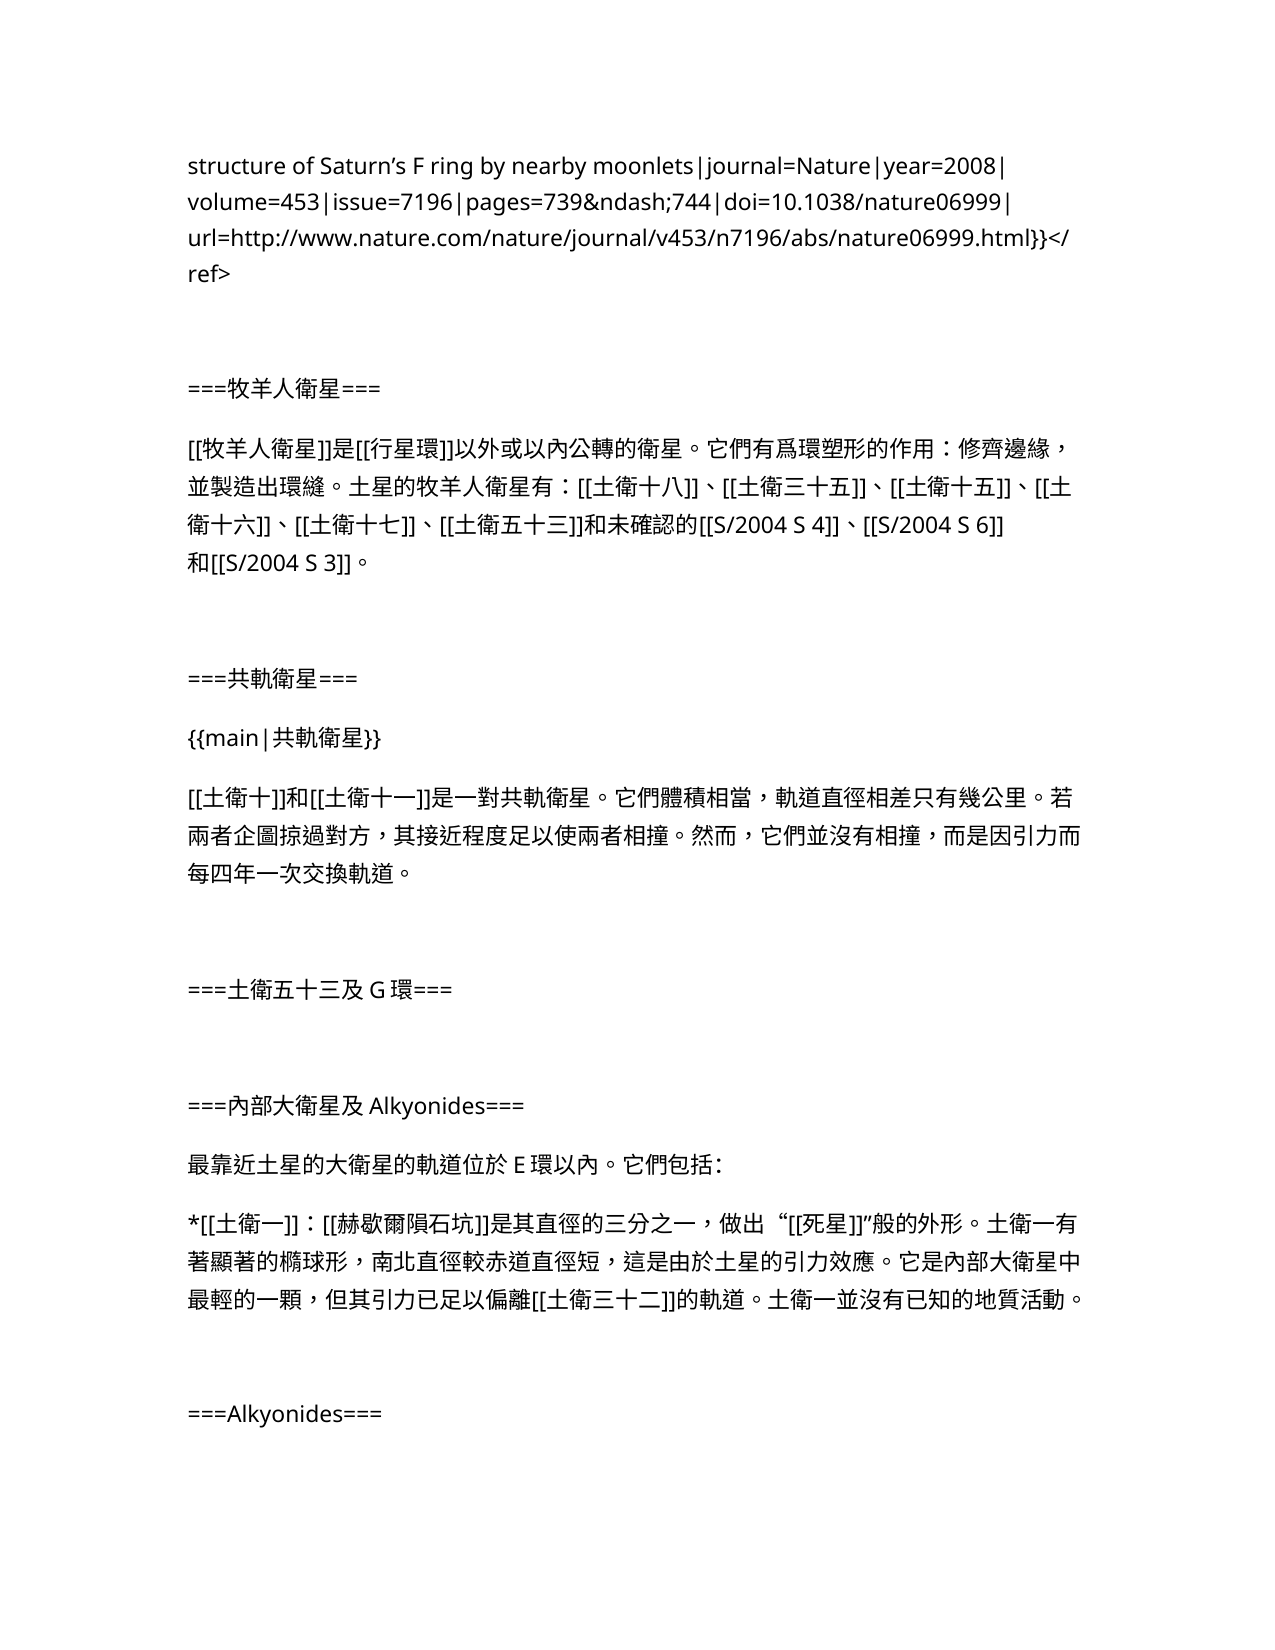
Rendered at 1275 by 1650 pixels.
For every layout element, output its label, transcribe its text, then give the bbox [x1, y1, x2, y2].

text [187, 150, 1087, 289]
text ===共軌衛星=== [187, 661, 1087, 694]
text ===土衛五十三及G環=== [187, 972, 1087, 1005]
text [[土衛十]]和[[土衛十一]]是一對共軌衛星。它們體積相當，軌道直徑相差只有幾公里。若兩者企圖掠過對方，其接近程度足以使兩者相撞。然而，它們並沒有相撞，而是因引力而每四年一次交換軌道。 [187, 779, 1087, 889]
text [[牧羊人衛星]]是[[行星環]]以外或以內公轉的衛星。它們有爲環塑形的作用：修齊邊緣，並製造出環縫。土星的牧羊人衛星有：[[土衛十八]]、[[土衛三十五]]、[[土衛十五]]、[[土衛十六]]、[[土衛十七]]、[[土衛五十三]]和未確認的[[S/2004 S 4]]、[[S/2004 S 6]]和[[S/2004 S 3]]。 [187, 431, 1087, 578]
text {{main|共軌衛星}} [187, 720, 1087, 754]
text ===牧羊人衛星=== [187, 371, 1087, 405]
text 最靠近土星的大衛星的軌道位於E環以內。它們包括： [187, 1147, 1087, 1180]
text ===內部大衛星及Alkyonides=== [187, 1087, 1087, 1121]
text *[[土衛一]]：[[赫歇爾隕石坑]]是其直徑的三分之一，做出“[[死星]]”般的外形。土衛一有著顯著的橢球形，南北直徑較赤道直徑短，這是由於土星的引力效應。它是內部大衛星中最輕的一顆，但其引力已足以偏離[[土衛三十二]]的軌道。土衛一並沒有已知的地質活動。 [187, 1206, 1087, 1316]
text ===Alkyonides=== [187, 1398, 1087, 1429]
